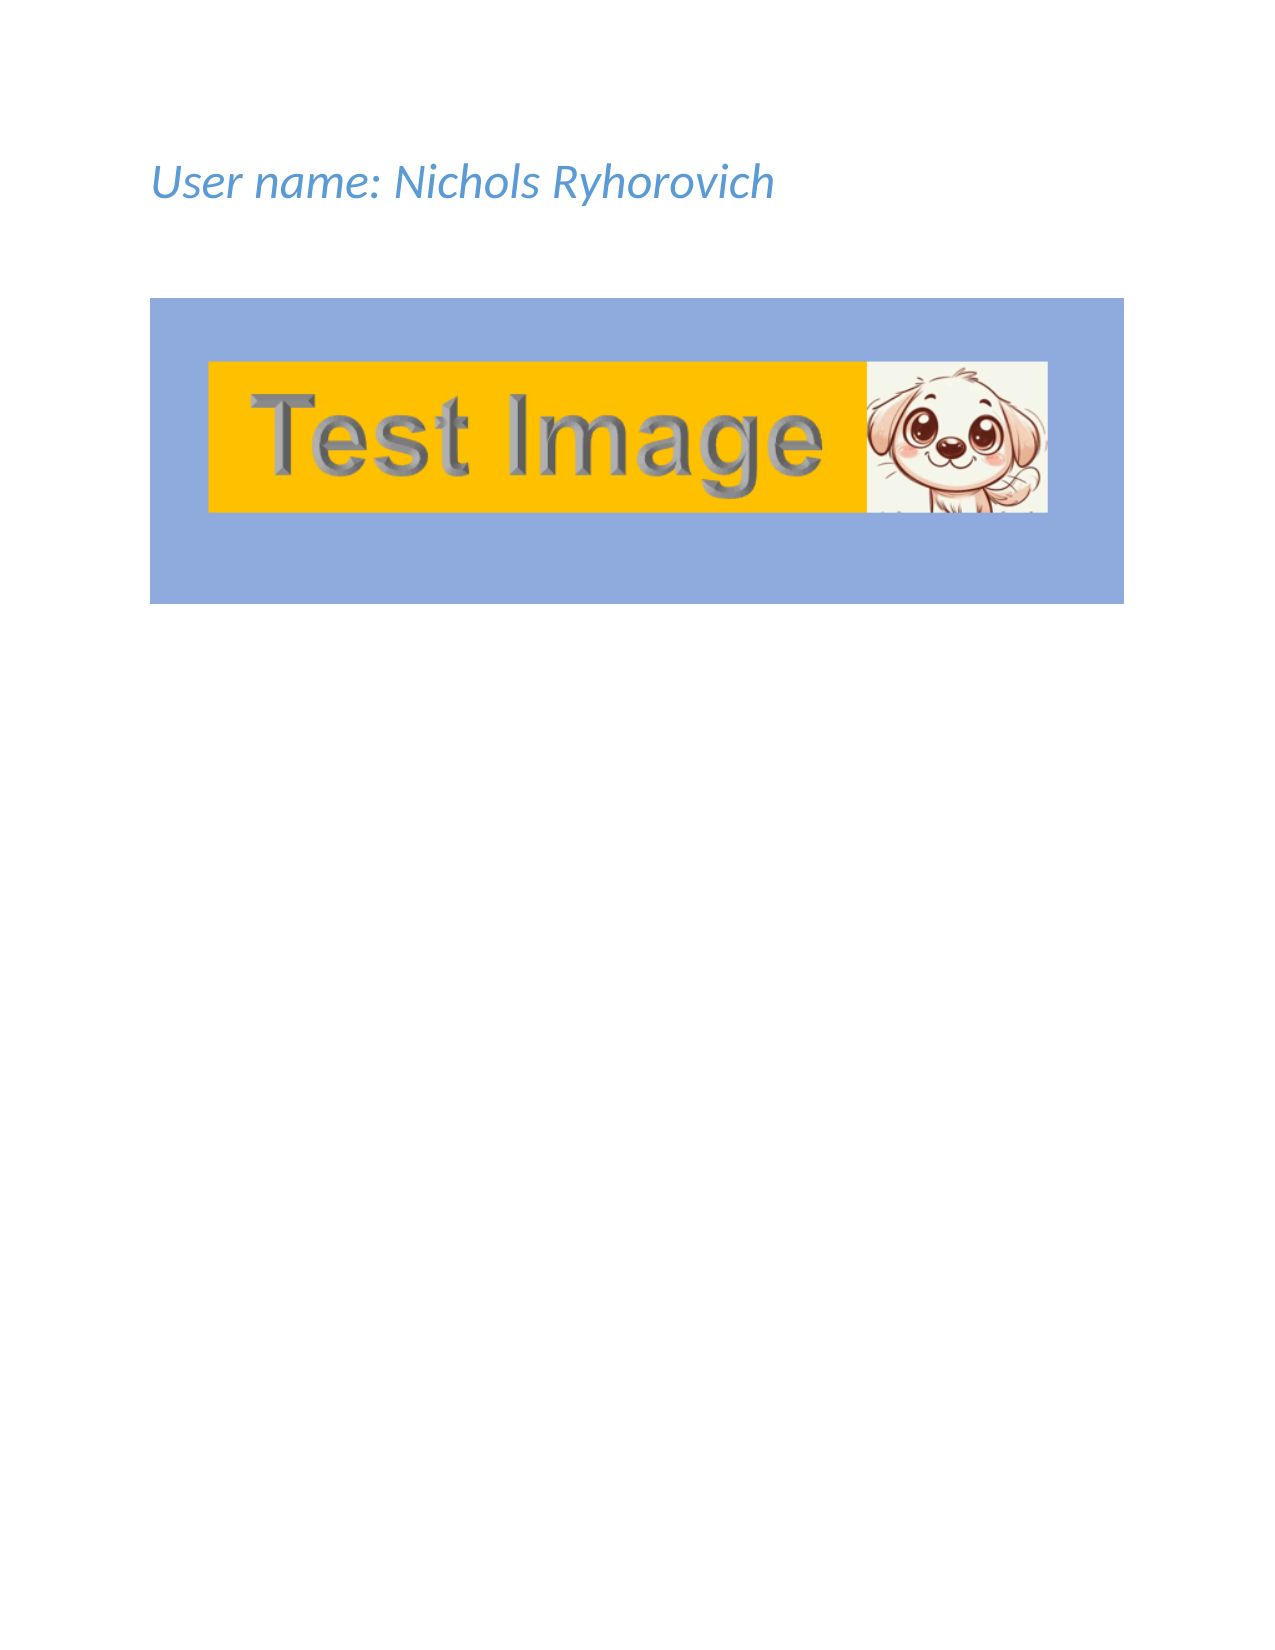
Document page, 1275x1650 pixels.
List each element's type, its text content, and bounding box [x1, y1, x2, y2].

picture [150, 298, 1124, 604]
text User name: Nichols Ryhorovich [150, 150, 1125, 211]
